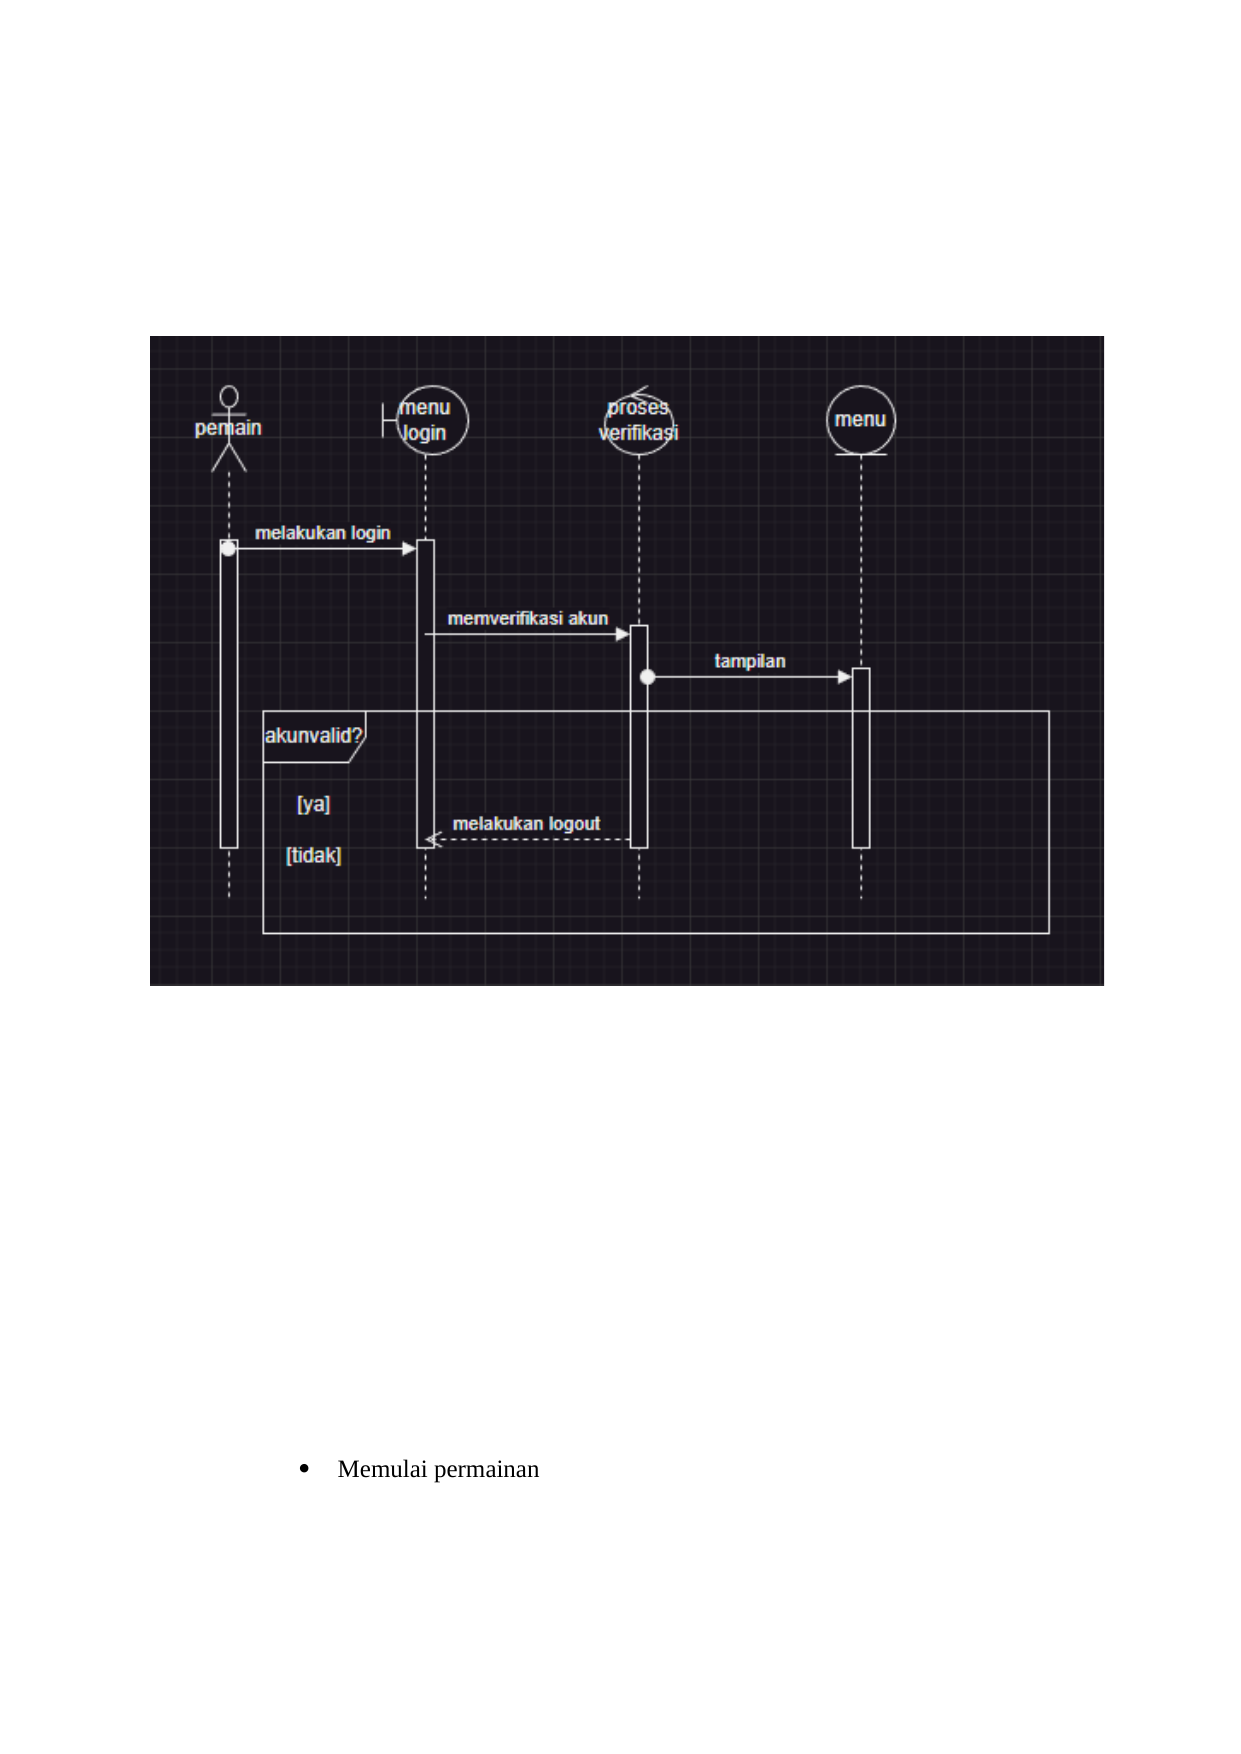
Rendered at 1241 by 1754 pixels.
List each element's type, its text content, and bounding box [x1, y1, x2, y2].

list Memulai permainan [300, 1454, 1090, 1482]
picture [150, 336, 1105, 986]
